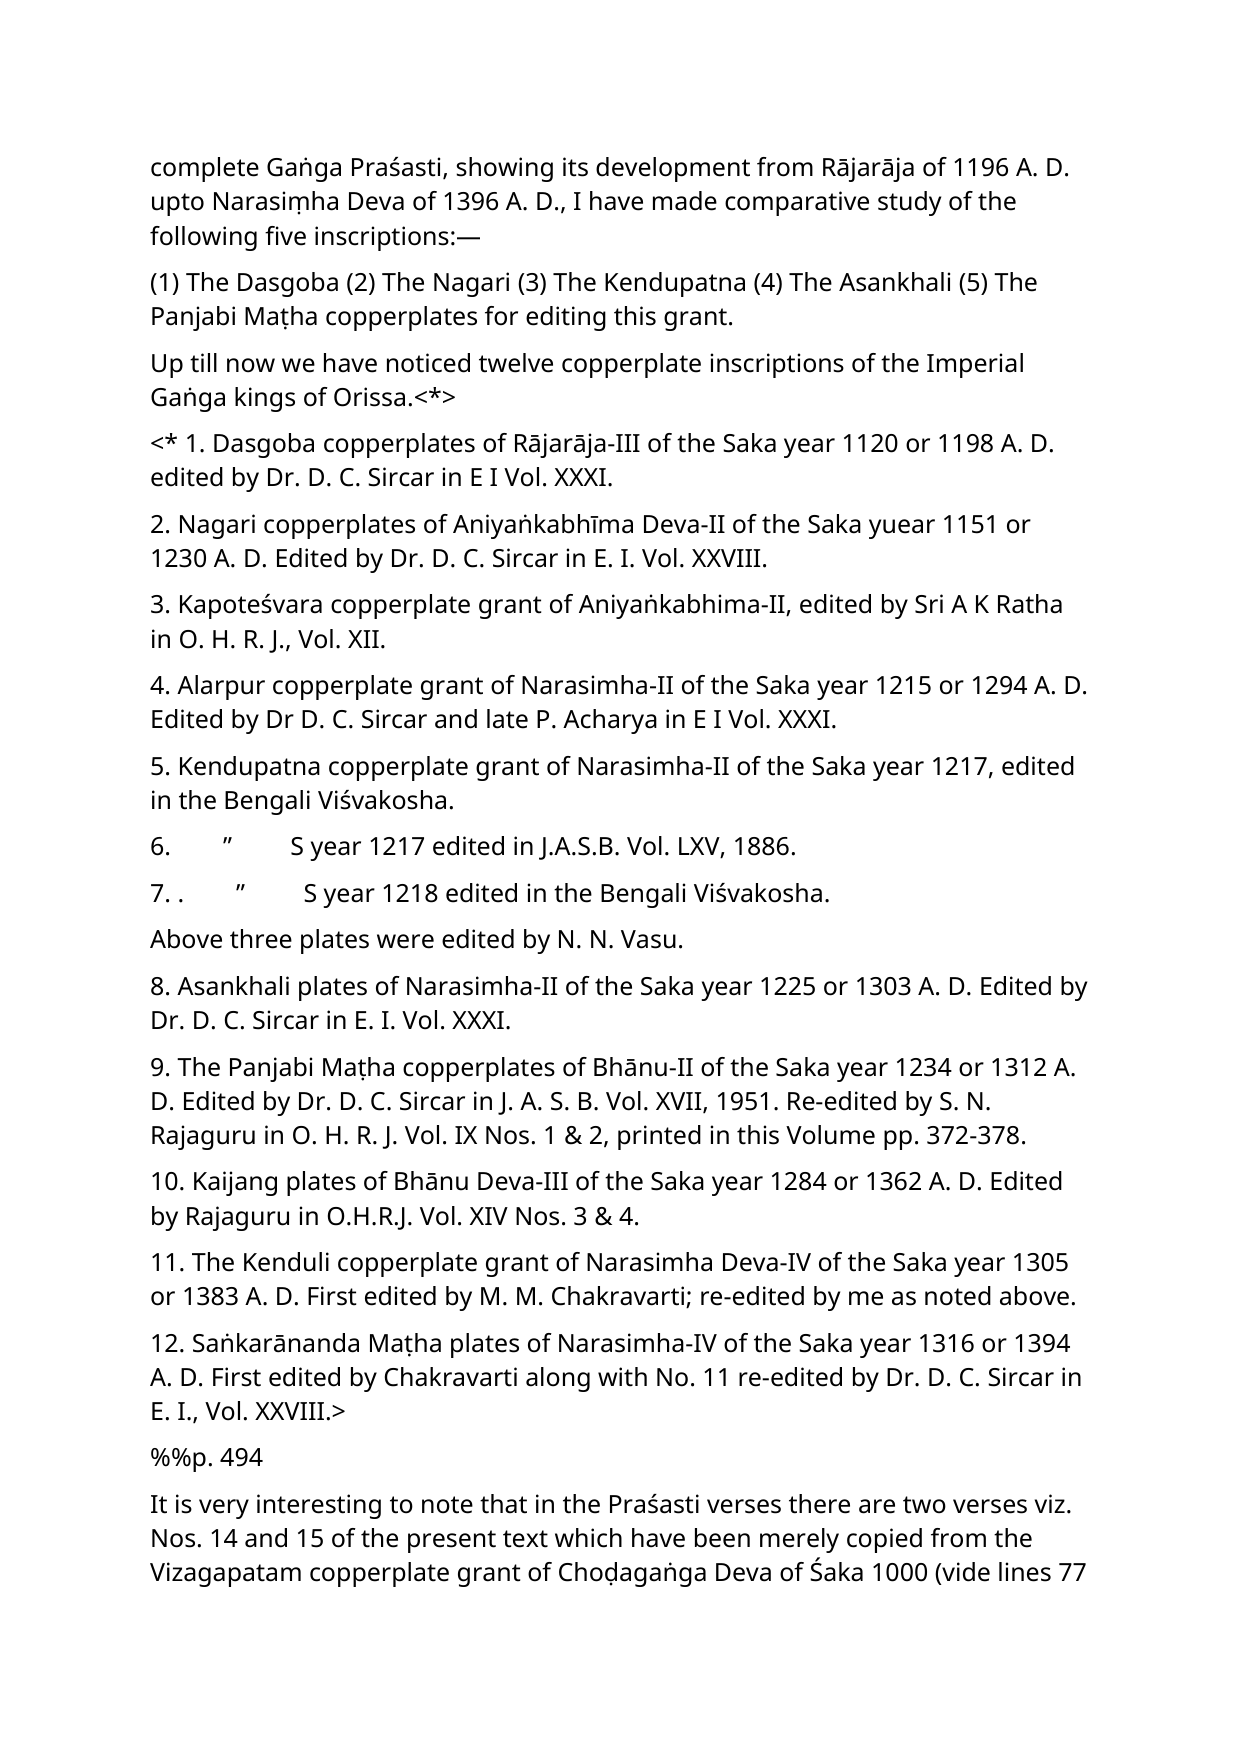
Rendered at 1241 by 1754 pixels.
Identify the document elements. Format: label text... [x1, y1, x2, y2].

text Up till now we have noticed twelve copperplate inscriptions of the Imperial Gaṅga kings of Orissa.<*> [150, 345, 1090, 413]
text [150, 1487, 1090, 1589]
text 2. Nagari copperplates of Aniyaṅkabhīma Deva-II of the Saka yuear 1151 or 1230 A. D. Edited by Dr. D. C. Sircar in E. I. Vol. XXVIII. [150, 507, 1090, 575]
text 12. Saṅkarānanda Maṭha plates of Narasimha-IV of the Saka year 1316 or 1394 A. D. First edited by Chakravarti along with No. 11 re-edited by Dr. D. C. Sircar in E. I., Vol. XXVIII.> [150, 1325, 1090, 1427]
text 4. Alarpur copperplate grant of Narasimha-II of the Saka year 1215 or 1294 A. D. Edited by Dr D. C. Sircar and late P. Acharya in E I Vol. XXXI. [150, 668, 1090, 736]
text (1) The Dasgoba (2) The Nagari (3) The Kendupatna (4) The Asankhali (5) The Panjabi Maṭha copperplates for editing this grant. [150, 265, 1090, 333]
text 5. Kendupatna copperplate grant of Narasimha-II of the Saka year 1217, edited in the Bengali Viśvakosha. [150, 748, 1090, 817]
text 9. The Panjabi Maṭha copperplates of Bhānu-II of the Saka year 1234 or 1312 A. D. Edited by Dr. D. C. Sircar in J. A. S. B. Vol. XVII, 1951. Re-edited by S. N. Rajaguru in O. H. R. J. Vol. IX Nos. 1 & 2, printed in this Volume pp. 372-378. [150, 1049, 1090, 1152]
text 6. ” S year 1217 edited in J.A.S.B. Vol. LXV, 1886. [150, 829, 1090, 863]
text complete Gaṅga Praśasti, showing its development from Rājarāja of 1196 A. D. upto Narasiṃha Deva of 1396 A. D., I have made comparative study of the following five inscriptions:— [150, 150, 1090, 252]
text <* 1. Dasgoba copperplates of Rājarāja-III of the Saka year 1120 or 1198 A. D. edited by Dr. D. C. Sircar in E I Vol. XXXI. [150, 426, 1090, 494]
text 8. Asankhali plates of Narasimha-II of the Saka year 1225 or 1303 A. D. Edited by Dr. D. C. Sircar in E. I. Vol. XXXI. [150, 969, 1090, 1037]
text 10. Kaijang plates of Bhānu Deva-III of the Saka year 1284 or 1362 A. D. Edited by Rajaguru in O.H.R.J. Vol. XIV Nos. 3 & 4. [150, 1164, 1090, 1232]
text Above three plates were edited by N. N. Vasu. [150, 922, 1090, 956]
text %%p. 494 [150, 1440, 1090, 1474]
text 11. The Kenduli copperplate grant of Narasimha Deva-IV of the Saka year 1305 or 1383 A. D. First edited by M. M. Chakravarti; re-edited by me as noted above. [150, 1245, 1090, 1313]
text 7. . ” S year 1218 edited in the Bengali Viśvakosha. [150, 876, 1090, 910]
text 3. Kapoteśvara copperplate grant of Aniyaṅkabhima-II, edited by Sri A K Ratha in O. H. R. J., Vol. XII. [150, 587, 1090, 655]
